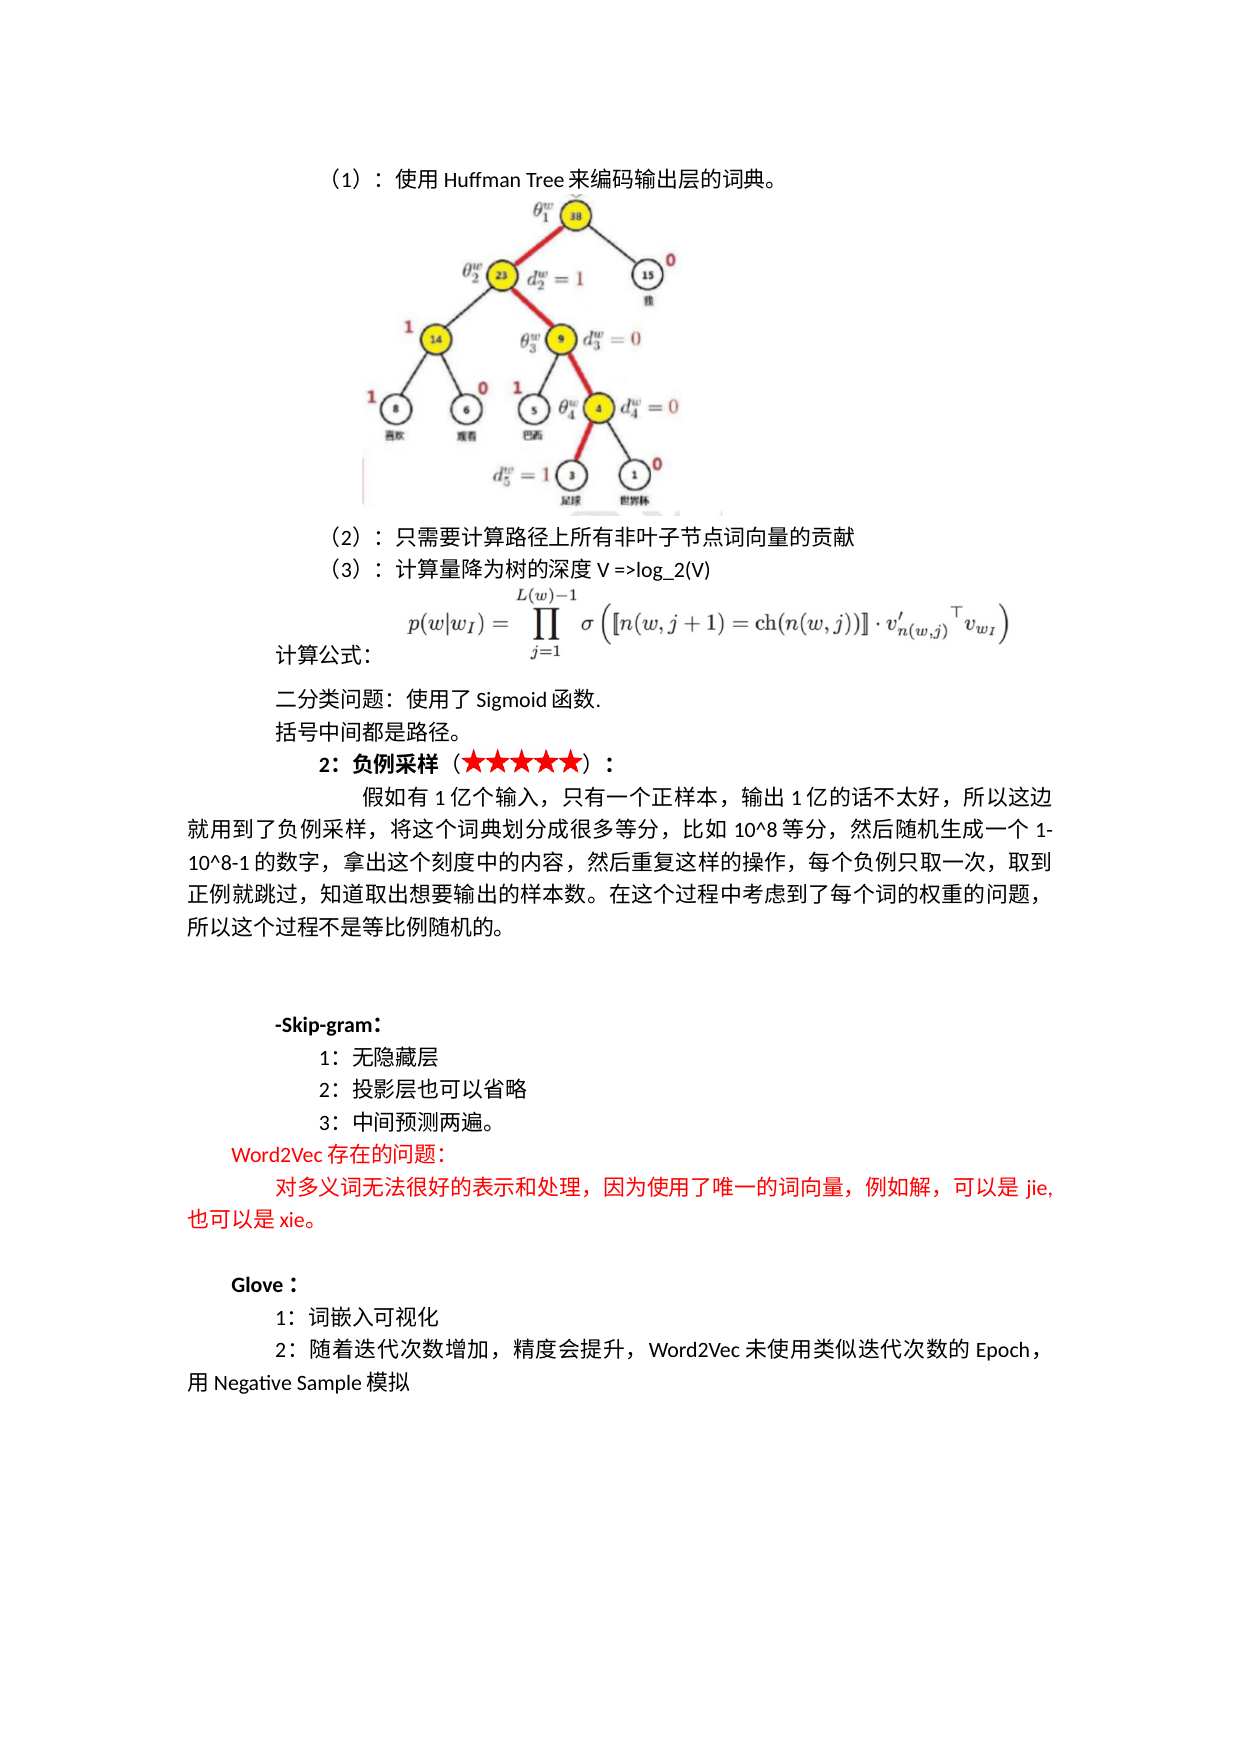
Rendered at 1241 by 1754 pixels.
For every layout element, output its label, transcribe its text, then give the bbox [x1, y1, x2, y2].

picture [461, 749, 583, 773]
text 括号中间都是路径。 [187, 714, 1053, 747]
picture [362, 194, 723, 516]
text 2：负例采样（）： [187, 747, 1053, 779]
text （1）：使用Huffman Tree来编码输出层的词典。 [187, 162, 1053, 194]
text （2）：只需要计算路径上所有非叶子节点词向量的贡献 [187, 519, 1053, 552]
text 1：词嵌入可视化 [187, 1299, 1053, 1332]
text -Skip-gram： [187, 1007, 1053, 1039]
text 3：中间预测两遍。 [187, 1104, 1053, 1137]
text 假如有1亿个输入，只有一个正样本，输出1亿的话不太好，所以这边就用到了负例采样，将这个词典划分成很多等分，比如10^8等分，然后随机生成一个1-10^8-1的数字，拿出这个刻度中的内容，然后重复这样的操作，每个负例只取一次，取到正例就跳过，知道取出想要输出的样本数。在这个过程中考虑到了每个词的权重的问题，所以这个过程不是等比例随机的。 [187, 779, 1053, 942]
text 2：投影层也可以省略 [187, 1072, 1053, 1104]
text 二分类问题：使用了Sigmoid函数. [187, 682, 1053, 714]
text （3）：计算量降为树的深度V =>log_2(V) [187, 552, 1053, 584]
text 1：无隐藏层 [187, 1039, 1053, 1072]
picture [384, 584, 1022, 664]
text 对多义词无法很好的表示和处理，因为使用了唯一的词向量，例如解，可以是jie,也可以是xie。 [187, 1169, 1053, 1234]
text Glove ： [187, 1267, 1053, 1299]
text Word2Vec存在的问题： [187, 1137, 1053, 1169]
text 2：随着迭代次数增加，精度会提升，Word2Vec未使用类似迭代次数的Epoch，用Negative Sample模拟 [187, 1332, 1053, 1397]
